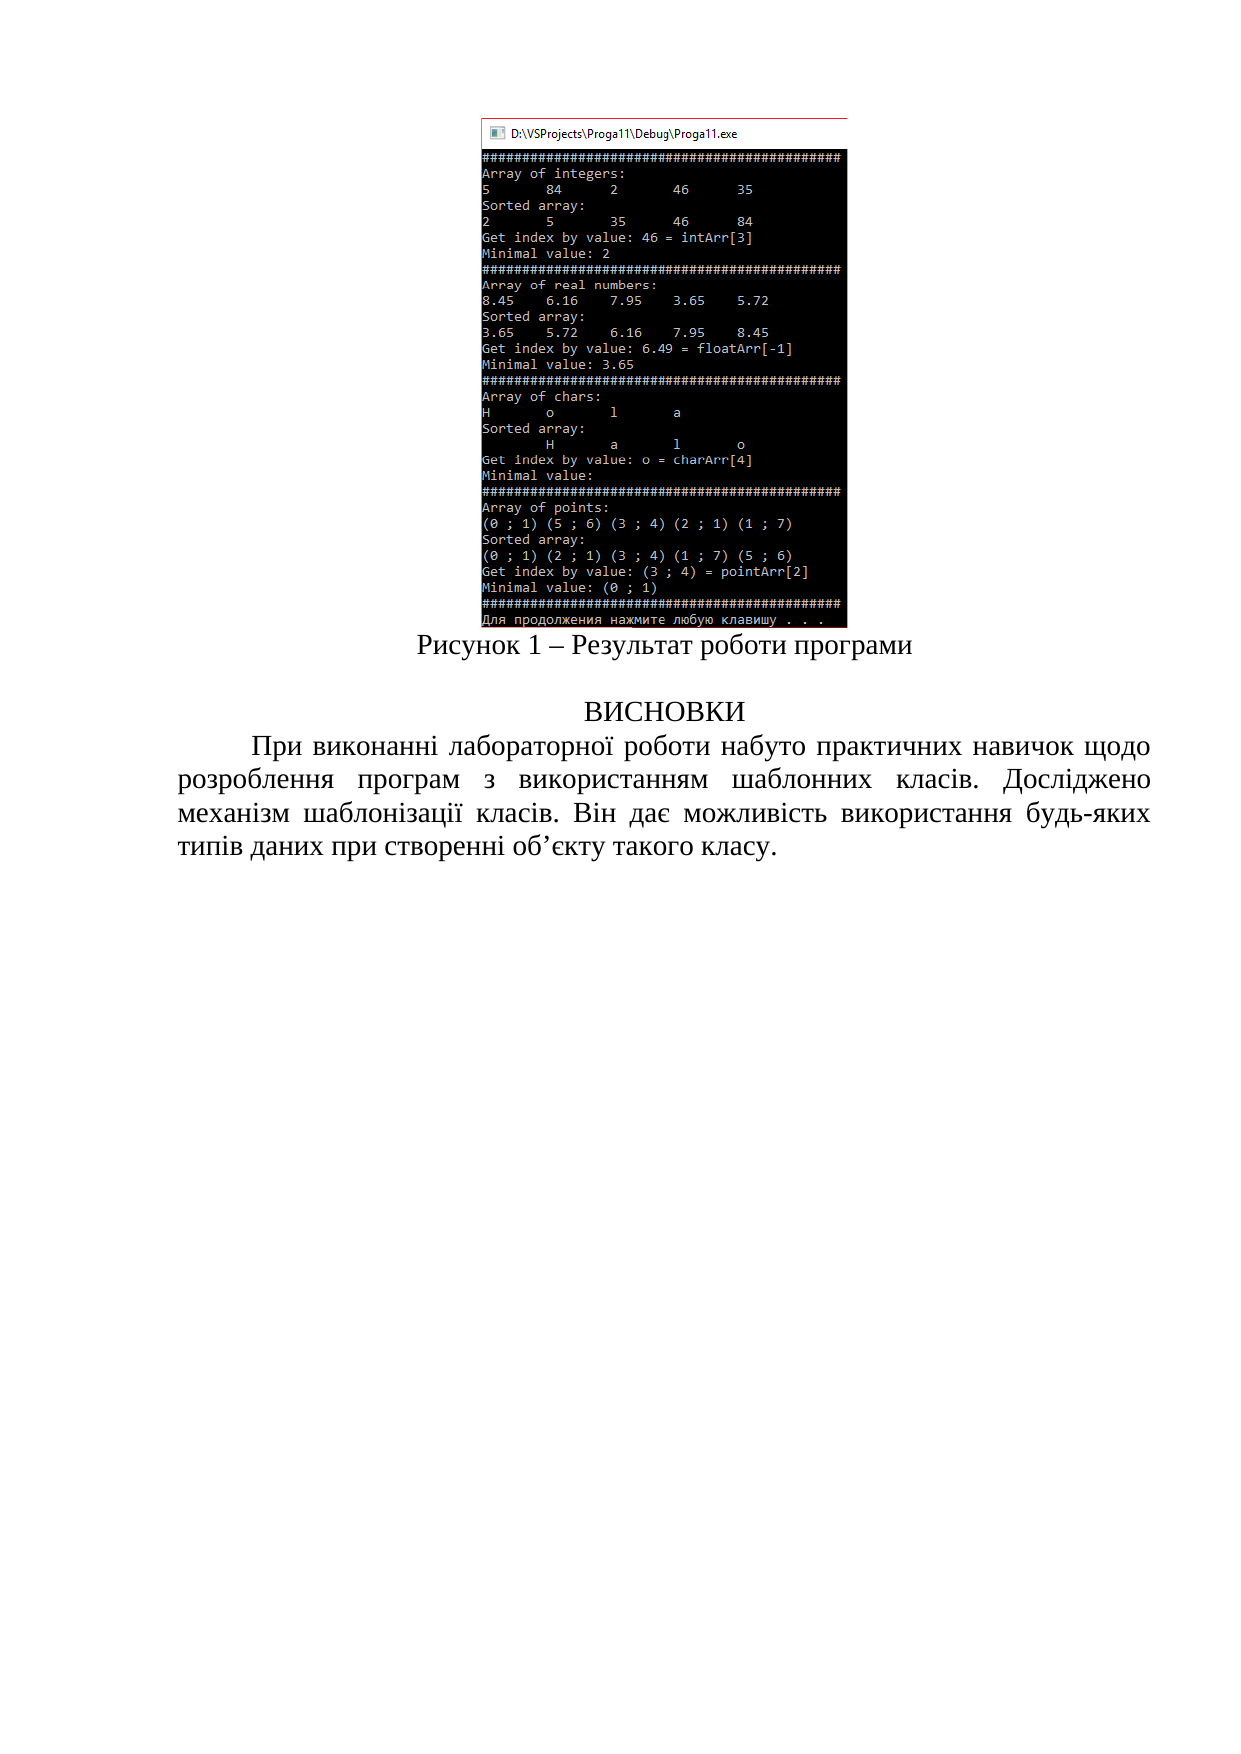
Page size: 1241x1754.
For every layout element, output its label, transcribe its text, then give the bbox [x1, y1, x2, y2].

text При виконанні лабораторної роботи набуто практичних навичок щодо розроблення програм з використанням шаблонних класів. Досліджено механізм шаблонізації класів. Він дає можливість використання будь-яких типів даних при створенні об’єкту такого класу. [177, 728, 1152, 862]
text ВИСНОВКИ [177, 694, 1152, 728]
picture [481, 118, 848, 628]
